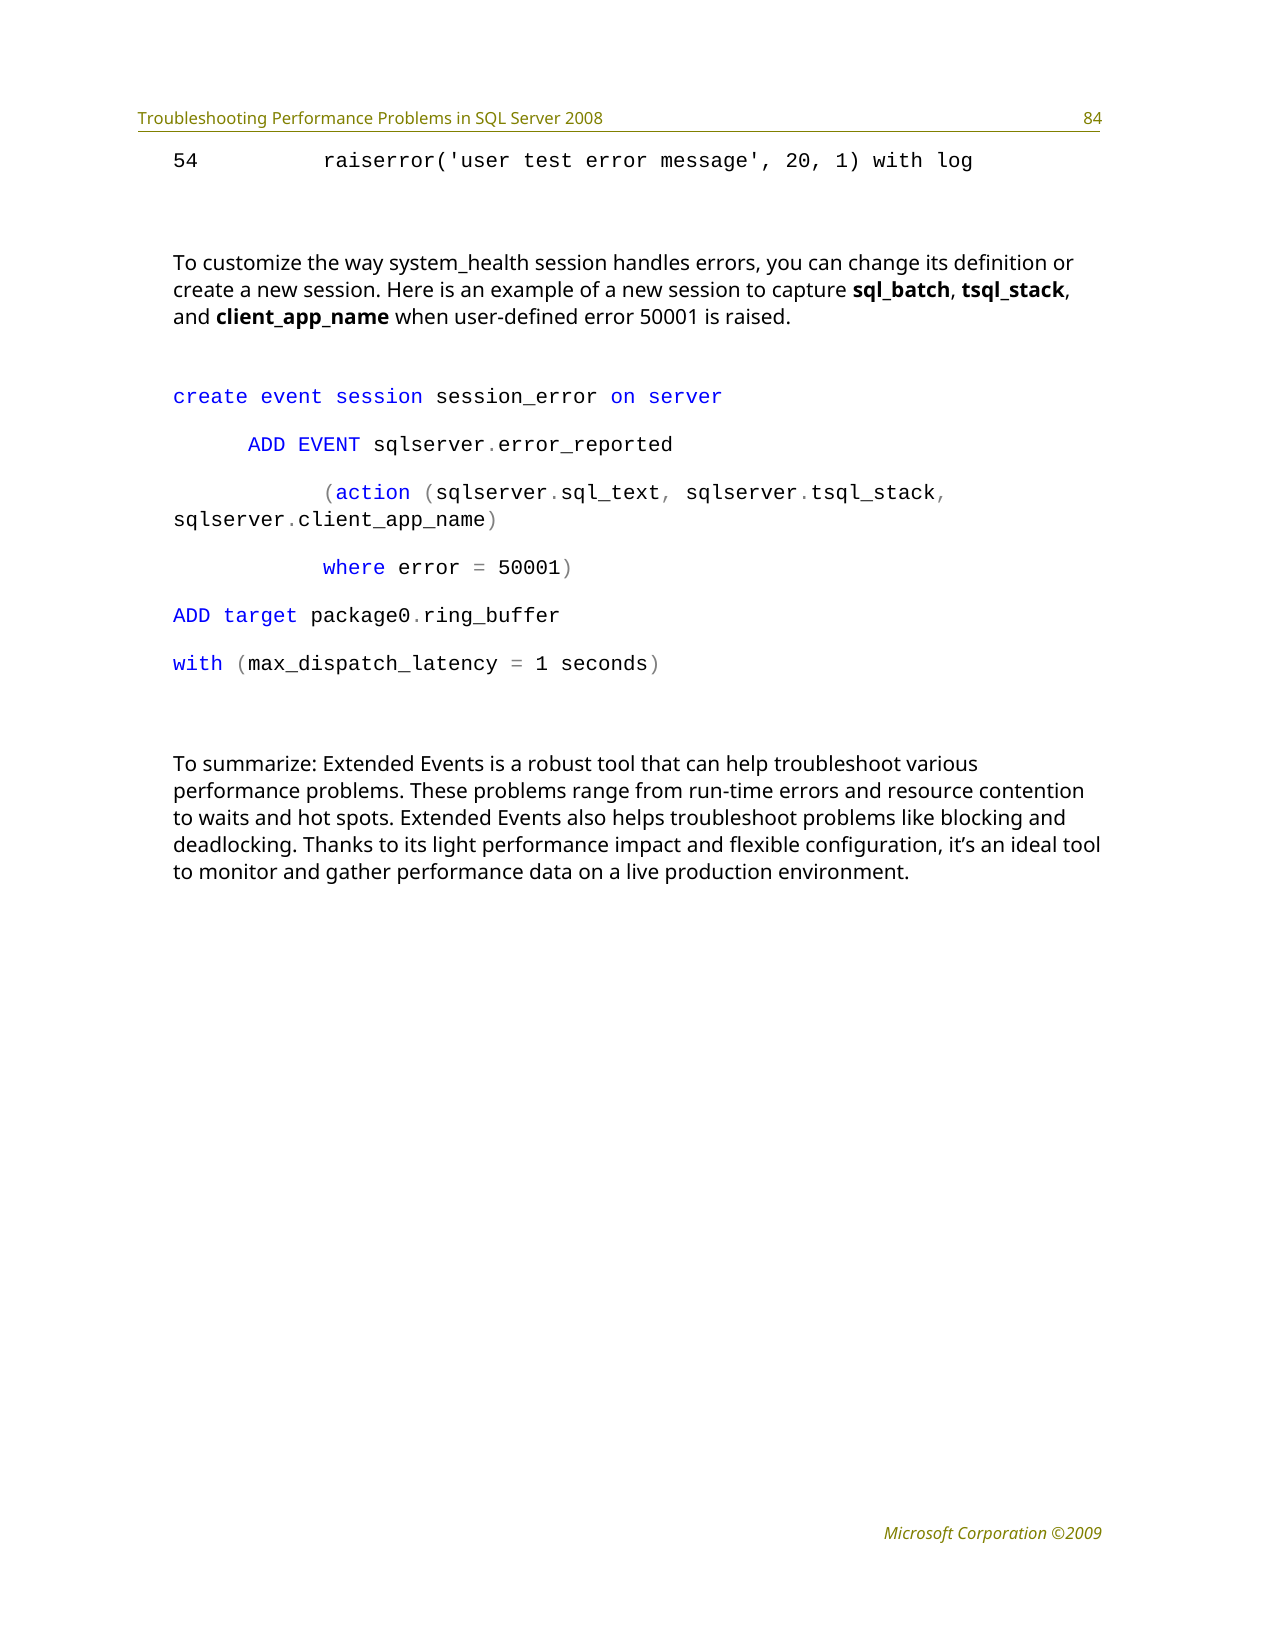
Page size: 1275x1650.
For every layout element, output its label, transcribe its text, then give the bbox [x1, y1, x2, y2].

text ADD EVENT sqlserver.error_reported [173, 434, 1102, 458]
text ADD target package0.ring_buffer [173, 605, 1102, 629]
text 54 raiserror('user test error message', 20, 1) with log [173, 150, 1102, 174]
text (action (sqlserver.sql_text, sqlserver.tsql_stack, sqlserver.client_app_name) [173, 482, 1102, 533]
text To summarize: Extended Events is a robust tool that can help troubleshoot various performance problems. These problems range from run-time errors and resource contention to waits and hot spots. Extended Events also helps troubleshoot problems like blocking and deadlocking. Thanks to its light performance impact and flexible configuration, it’s an ideal tool to monitor and gather performance data on a live production environment. [173, 749, 1102, 885]
text with (max_dispatch_latency = 1 seconds) [173, 653, 1102, 677]
text create event session session_error on server [173, 386, 1102, 410]
text where error = 50001) [173, 557, 1102, 581]
text To customize the way system_health session handles errors, you can change its definition or create a new session. Here is an example of a new session to capture sql_batch, tsql_stack, and client_app_name when user-defined error 50001 is raised. [173, 249, 1102, 330]
